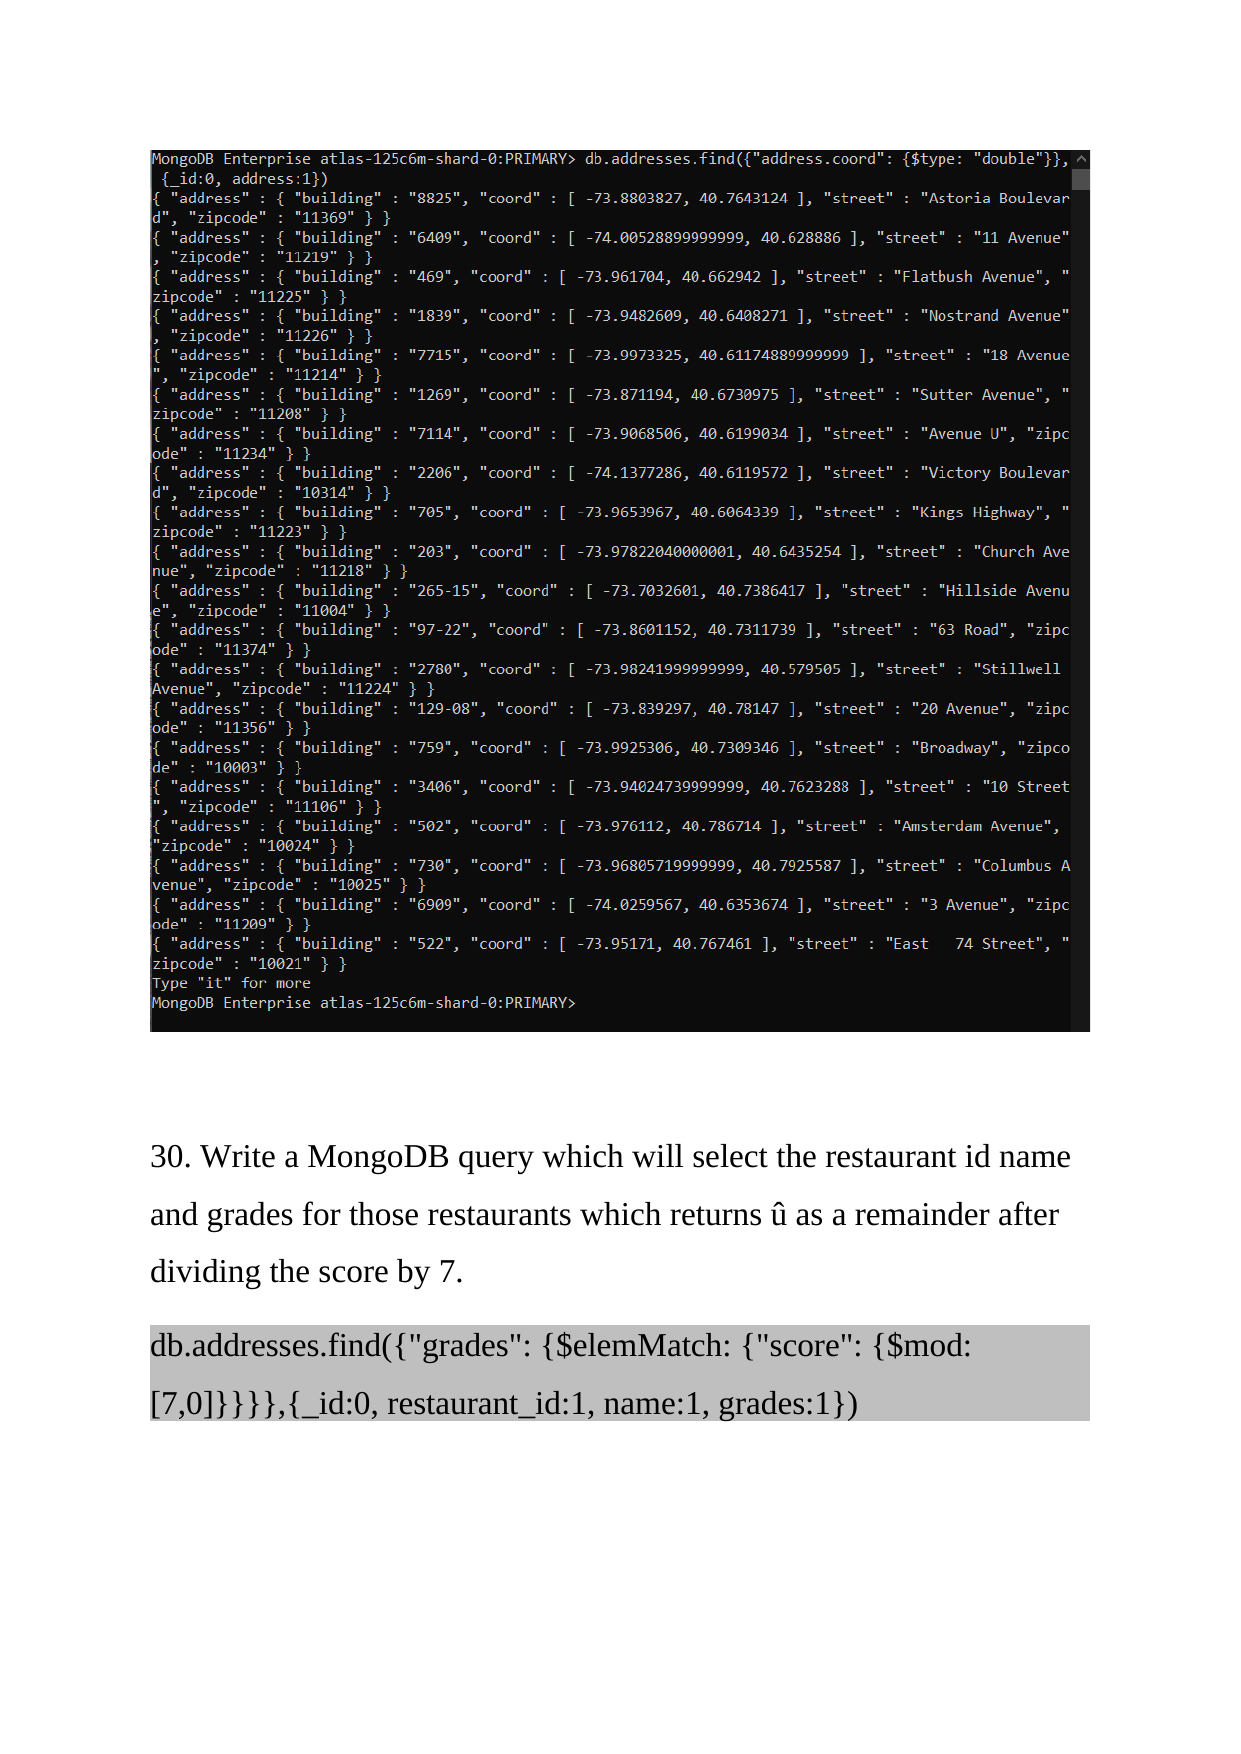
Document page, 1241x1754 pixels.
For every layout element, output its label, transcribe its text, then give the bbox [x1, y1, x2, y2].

text db.addresses.find({"grades": {$elemMatch: {"score": {$mod: [7,0]}}}},{_id:0, restaurant_id:1, name:1, grades:1}) [150, 1325, 1090, 1421]
text 30. Write a MongoDB query which will select the restaurant id name and grades for those restaurants which returns û as a remainder after dividing the score by 7. [150, 1136, 1090, 1289]
